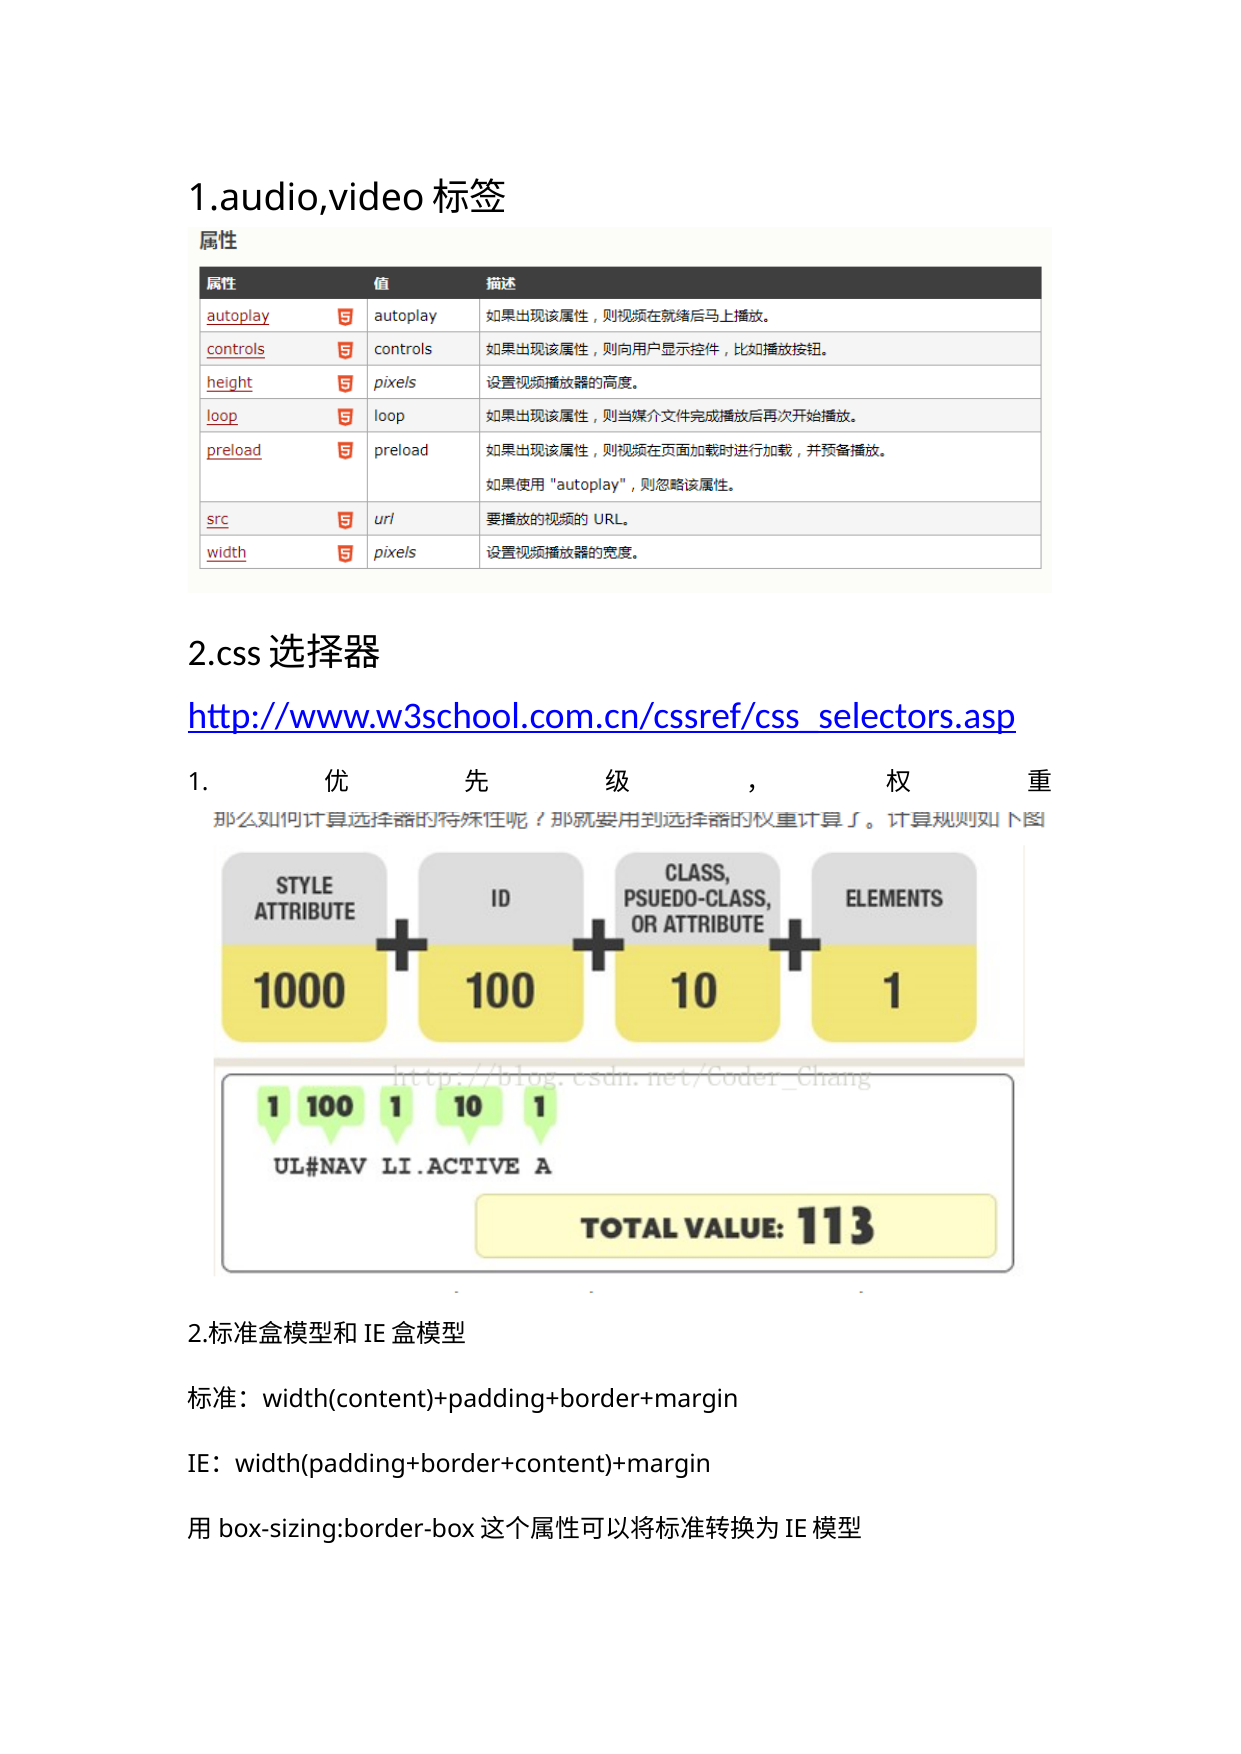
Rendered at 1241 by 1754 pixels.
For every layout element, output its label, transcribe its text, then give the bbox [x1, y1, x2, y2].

picture [187, 812, 1052, 1293]
list 标准：width(content)+padding+border+margin [187, 1364, 1053, 1429]
list 2.标准盒模型和IE盒模型 [187, 1299, 1053, 1364]
list http://www.w3school.com.cn/cssref/css_selectors.asp [187, 682, 1053, 747]
list 用 box-sizing:border-box这个属性可以将标准转换为IE模型 [187, 1494, 1053, 1559]
list IE：width(padding+border+content)+margin [187, 1429, 1053, 1494]
list audio,video标签 [187, 162, 1053, 227]
list css选择器 [187, 617, 1053, 682]
picture [187, 227, 1052, 593]
